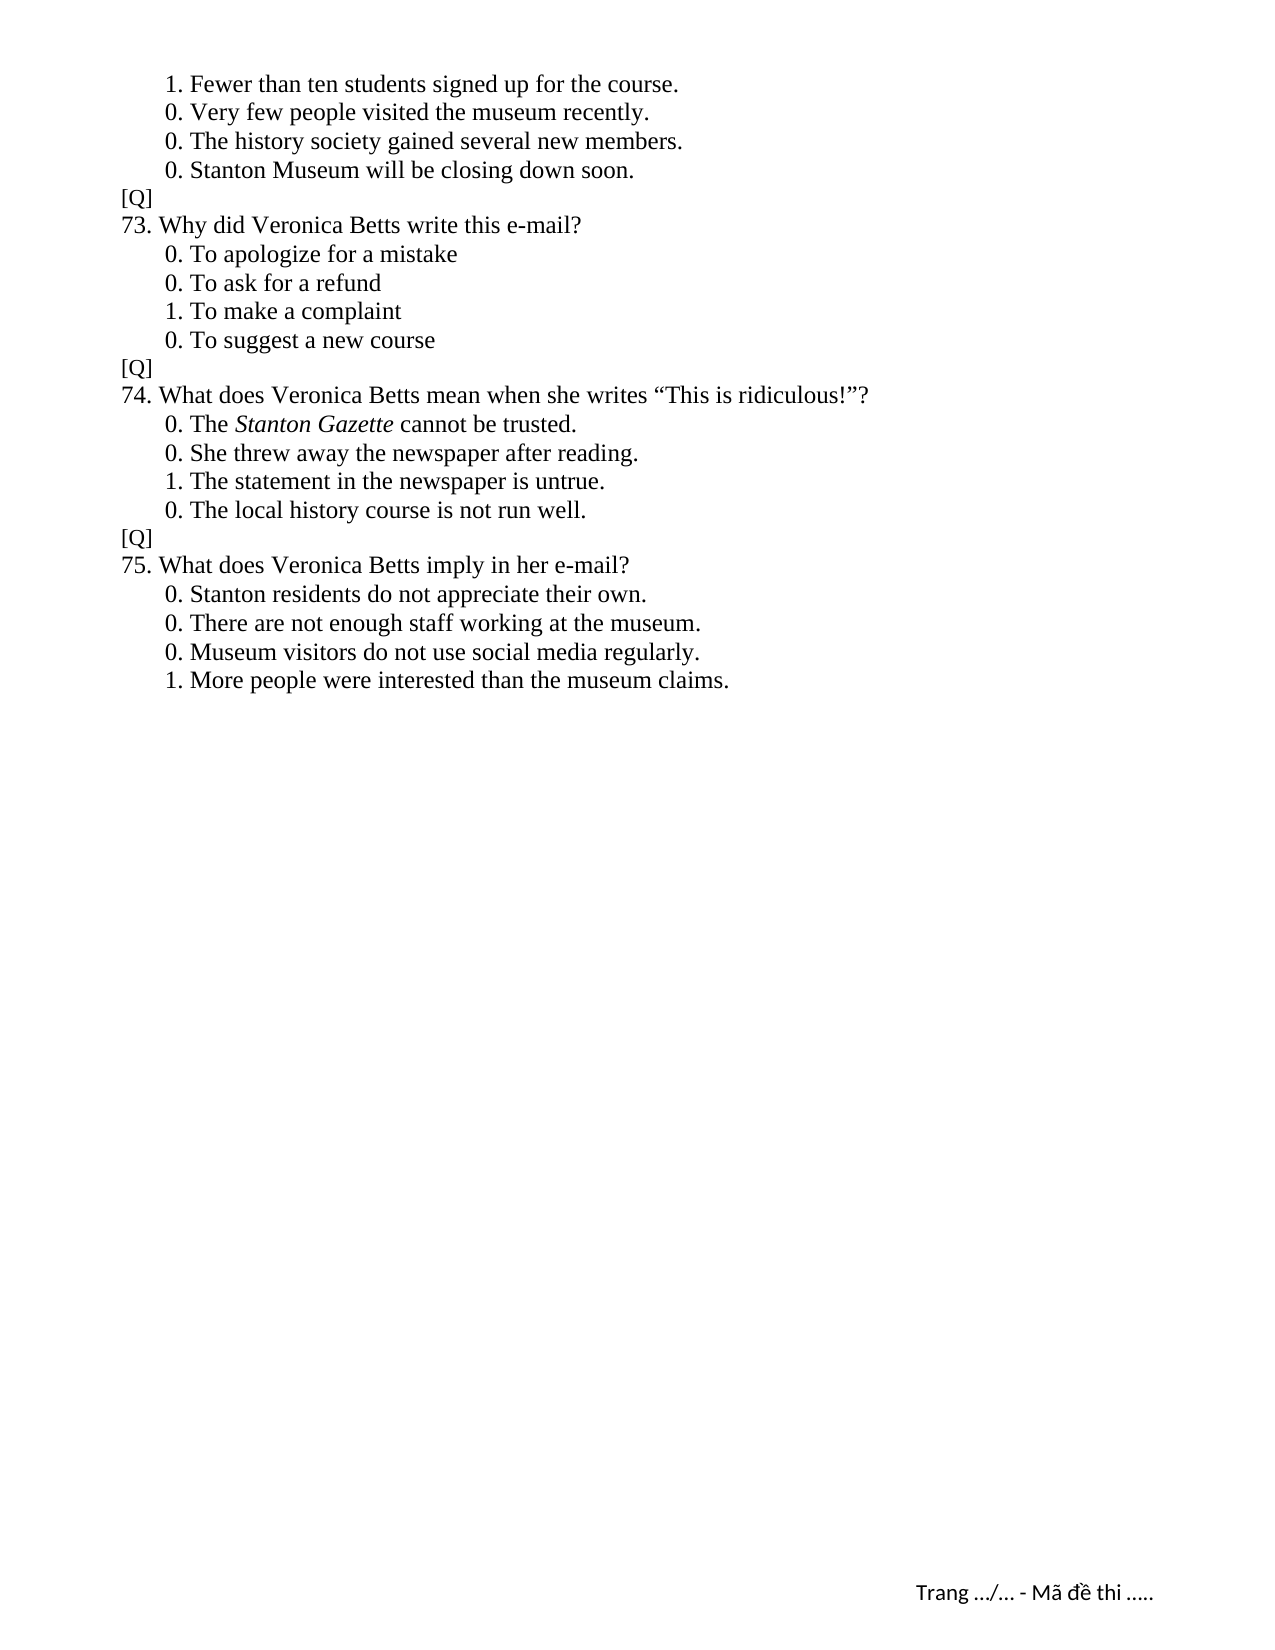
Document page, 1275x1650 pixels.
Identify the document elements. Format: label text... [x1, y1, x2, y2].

list 1. The statement in the newspaper is untrue. [121, 466, 1192, 495]
list [Q] [121, 354, 1192, 380]
list 0. The local history course is not run well. [121, 495, 1192, 524]
list 0. To apologize for a mistake [121, 239, 1192, 268]
list 0. To suggest a new course [121, 325, 1192, 354]
list 0. The history society gained several new members. [121, 126, 1192, 155]
list 73. Why did Veronica Betts write this e-mail? [121, 210, 1192, 239]
list 0. Stanton residents do not appreciate their own. [121, 579, 1192, 608]
list 0. She threw away the newspaper after reading. [121, 438, 1192, 466]
list [Q] [121, 184, 1192, 210]
list 1. To make a complaint [121, 296, 1192, 325]
list 0. The Stanton Gazette cannot be trusted. [121, 409, 1192, 438]
list 0. Very few people visited the museum recently. [121, 97, 1192, 126]
list 75. What does Veronica Betts imply in her e-mail? [121, 550, 1192, 579]
list 1. More people were interested than the museum claims. [121, 665, 1192, 694]
list 1. Fewer than ten students signed up for the course. [121, 69, 1192, 97]
list 0. To ask for a refund [121, 268, 1192, 296]
list 0. There are not enough staff working at the museum. [121, 608, 1192, 637]
list [Q] [121, 524, 1192, 550]
list 0. Museum visitors do not use social media regularly. [121, 637, 1192, 665]
list 74. What does Veronica Betts mean when she writes “This is ridiculous!”? [121, 380, 1192, 409]
list 0. Stanton Museum will be closing down soon. [121, 155, 1192, 184]
